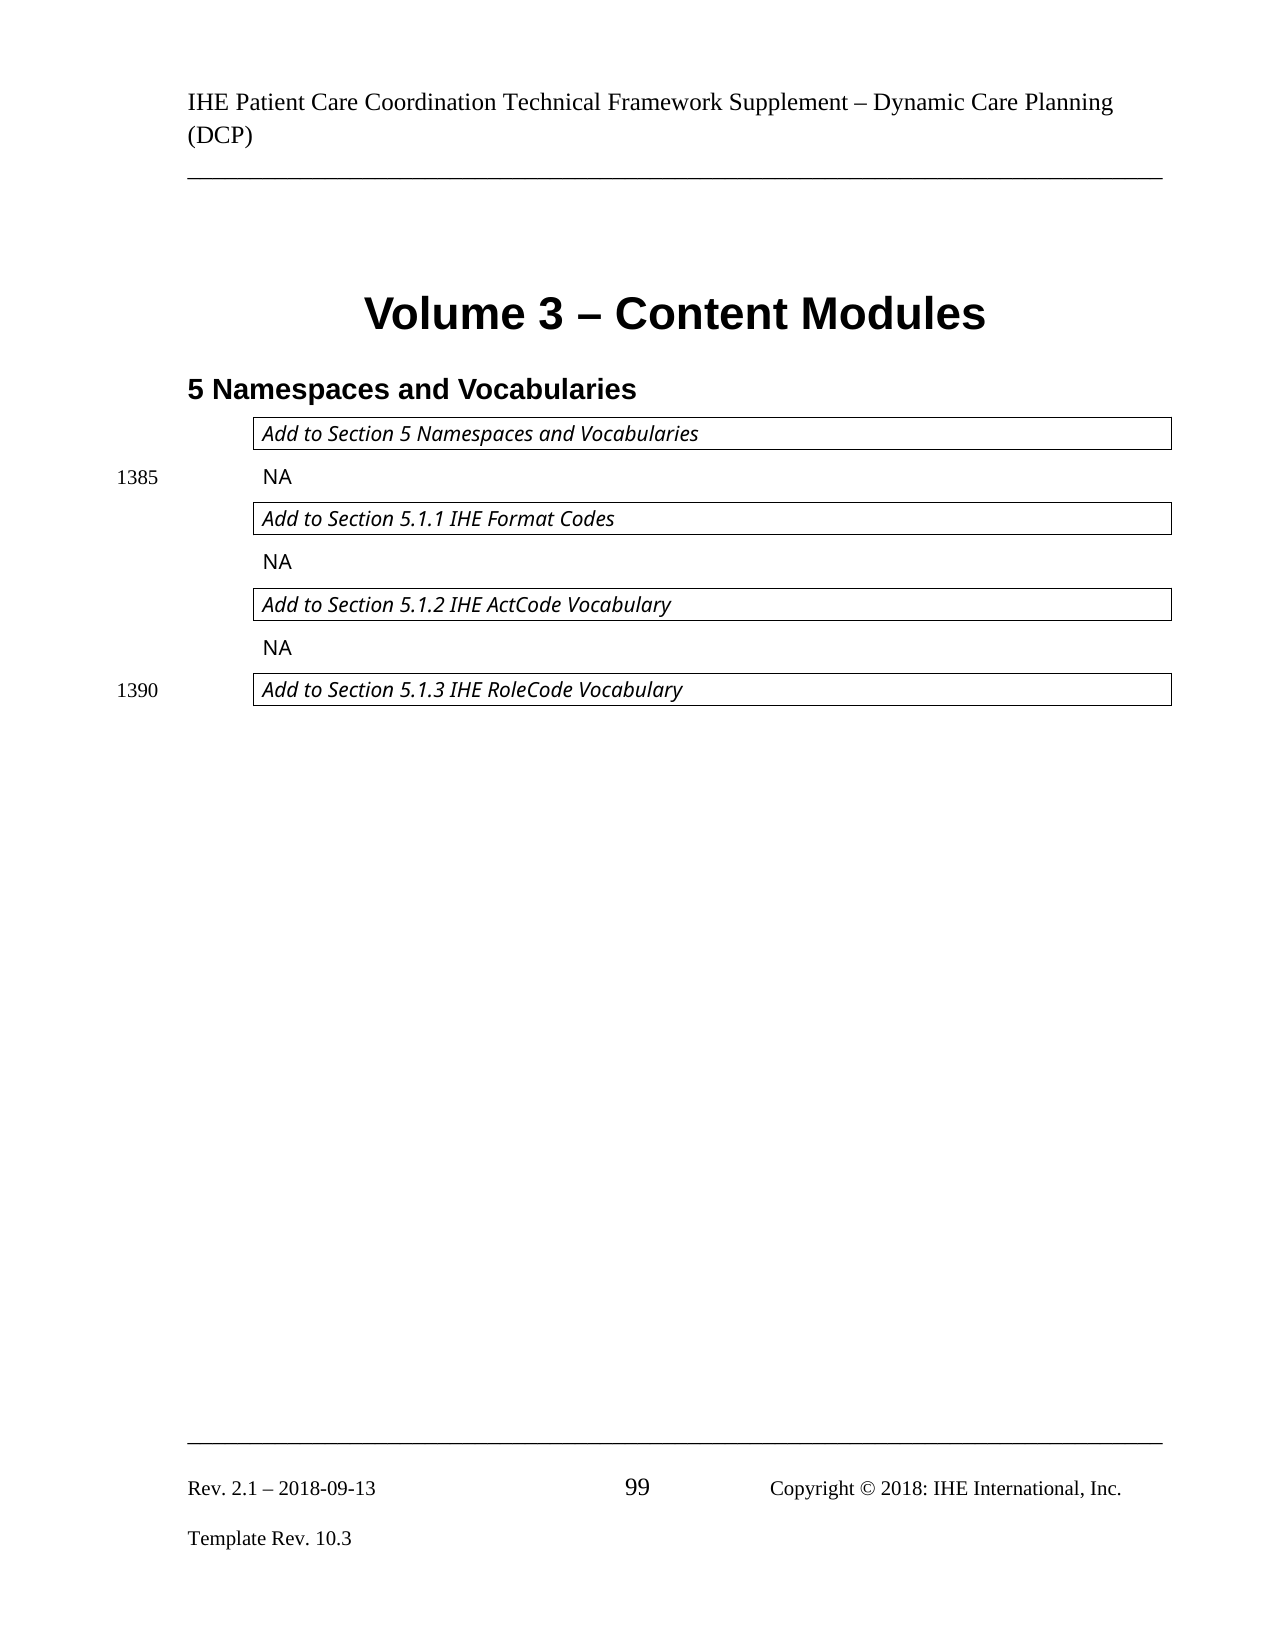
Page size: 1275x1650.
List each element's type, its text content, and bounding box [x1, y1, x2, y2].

text NA [262, 633, 1162, 660]
text NA [262, 548, 1162, 575]
subtitle 5 Namespaces and Vocabularies [187, 372, 1162, 405]
title Volume 3 – Content Modules [187, 286, 1162, 339]
text NA [262, 462, 1162, 489]
text Add to Section 5.1.2 IHE ActCode Vocabulary [254, 589, 1171, 620]
text Add to Section 5.1.3 IHE RoleCode Vocabulary [254, 674, 1171, 705]
text Add to Section 5.1.1 IHE Format Codes [254, 503, 1171, 534]
text Add to Section 5 Namespaces and Vocabularies [254, 418, 1171, 449]
